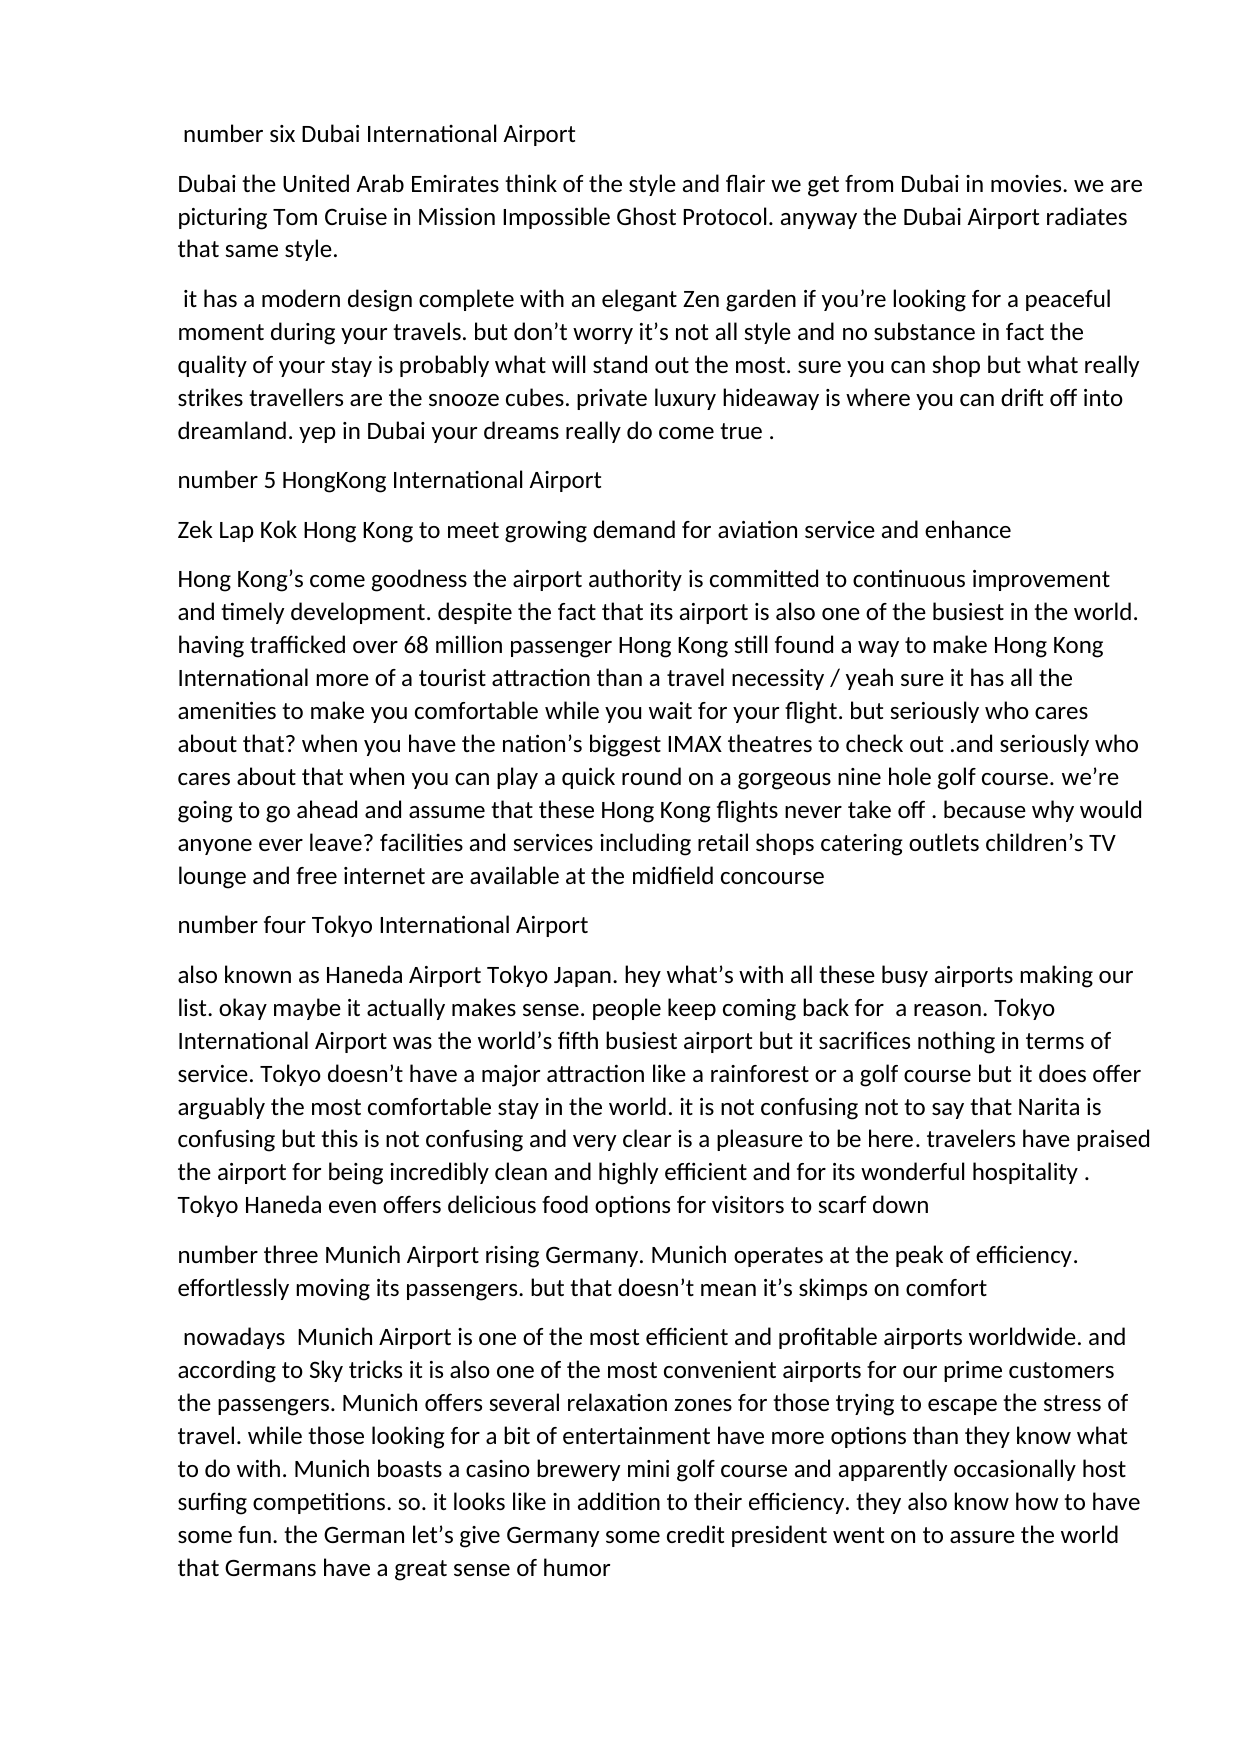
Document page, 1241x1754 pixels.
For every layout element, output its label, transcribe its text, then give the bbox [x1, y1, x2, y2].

text also known as Haneda Airport Tokyo Japan. hey what’s with all these busy airports making our list. okay maybe it actually makes sense. people keep coming back for a reason. Tokyo International Airport was the world’s fifth busiest airport but it sacrifices nothing in terms of service. Tokyo doesn’t have a major attraction like a rainforest or a golf course but it does offer arguably the most comfortable stay in the world. it is not confusing not to say that Narita is confusing but this is not confusing and very clear is a pleasure to be here. travelers have praised the airport for being incredibly clean and highly efficient and for its wonderful hospitality . Tokyo Haneda even offers delicious food options for visitors to scarf down [177, 959, 1152, 1220]
text it has a modern design complete with an elegant Zen garden if you’re looking for a peaceful moment during your travels. but don’t worry it’s not all style and no substance in fact the quality of your stay is probably what will stand out the most. sure you can shop but what really strikes travellers are the snooze cubes. private luxury hideaway is where you can drift off into dreamland. yep in Dubai your dreams really do come true . [177, 283, 1152, 445]
text nowadays Munich Airport is one of the most efficient and profitable airports worldwide. and according to Sky tricks it is also one of the most convenient airports for our prime customers the passengers. Munich offers several relaxation zones for those trying to escape the stress of travel. while those looking for a bit of entertainment have more options than they know what to do with. Munich boasts a casino brewery mini golf course and apparently occasionally host surfing competitions. so. it looks like in addition to their efficiency. they also know how to have some fun. the German let’s give Germany some credit president went on to assure the world that Germans have a great sense of humor [177, 1321, 1152, 1582]
text Dubai the United Arab Emirates think of the style and flair we get from Dubai in movies. we are picturing Tom Cruise in Mission Impossible Ghost Protocol. anyway the Dubai Airport radiates that same style. [177, 168, 1152, 264]
text number four Tokyo International Airport [177, 909, 1152, 940]
text Zek Lap Kok Hong Kong to meet growing demand for aviation service and enhance [177, 514, 1152, 544]
text number 5 HongKong International Airport [177, 464, 1152, 495]
text number three Munich Airport rising Germany. Munich operates at the peak of efficiency. effortlessly moving its passengers. but that doesn’t mean it’s skimps on comfort [177, 1239, 1152, 1302]
text Hong Kong’s come goodness the airport authority is committed to continuous improvement and timely development. despite the fact that its airport is also one of the busiest in the world. having trafficked over 68 million passenger Hong Kong still found a way to make Hong Kong International more of a tourist attraction than a travel necessity / yeah sure it has all the amenities to make you comfortable while you wait for your flight. but seriously who cares about that? when you have the nation’s biggest IMAX theatres to check out .and seriously who cares about that when you can play a quick round on a gorgeous nine hole golf course. we’re going to go ahead and assume that these Hong Kong flights never take off . because why would anyone ever leave? facilities and services including retail shops catering outlets children’s TV lounge and free internet are available at the midfield concourse [177, 563, 1152, 890]
text number six Dubai International Airport [177, 118, 1152, 149]
